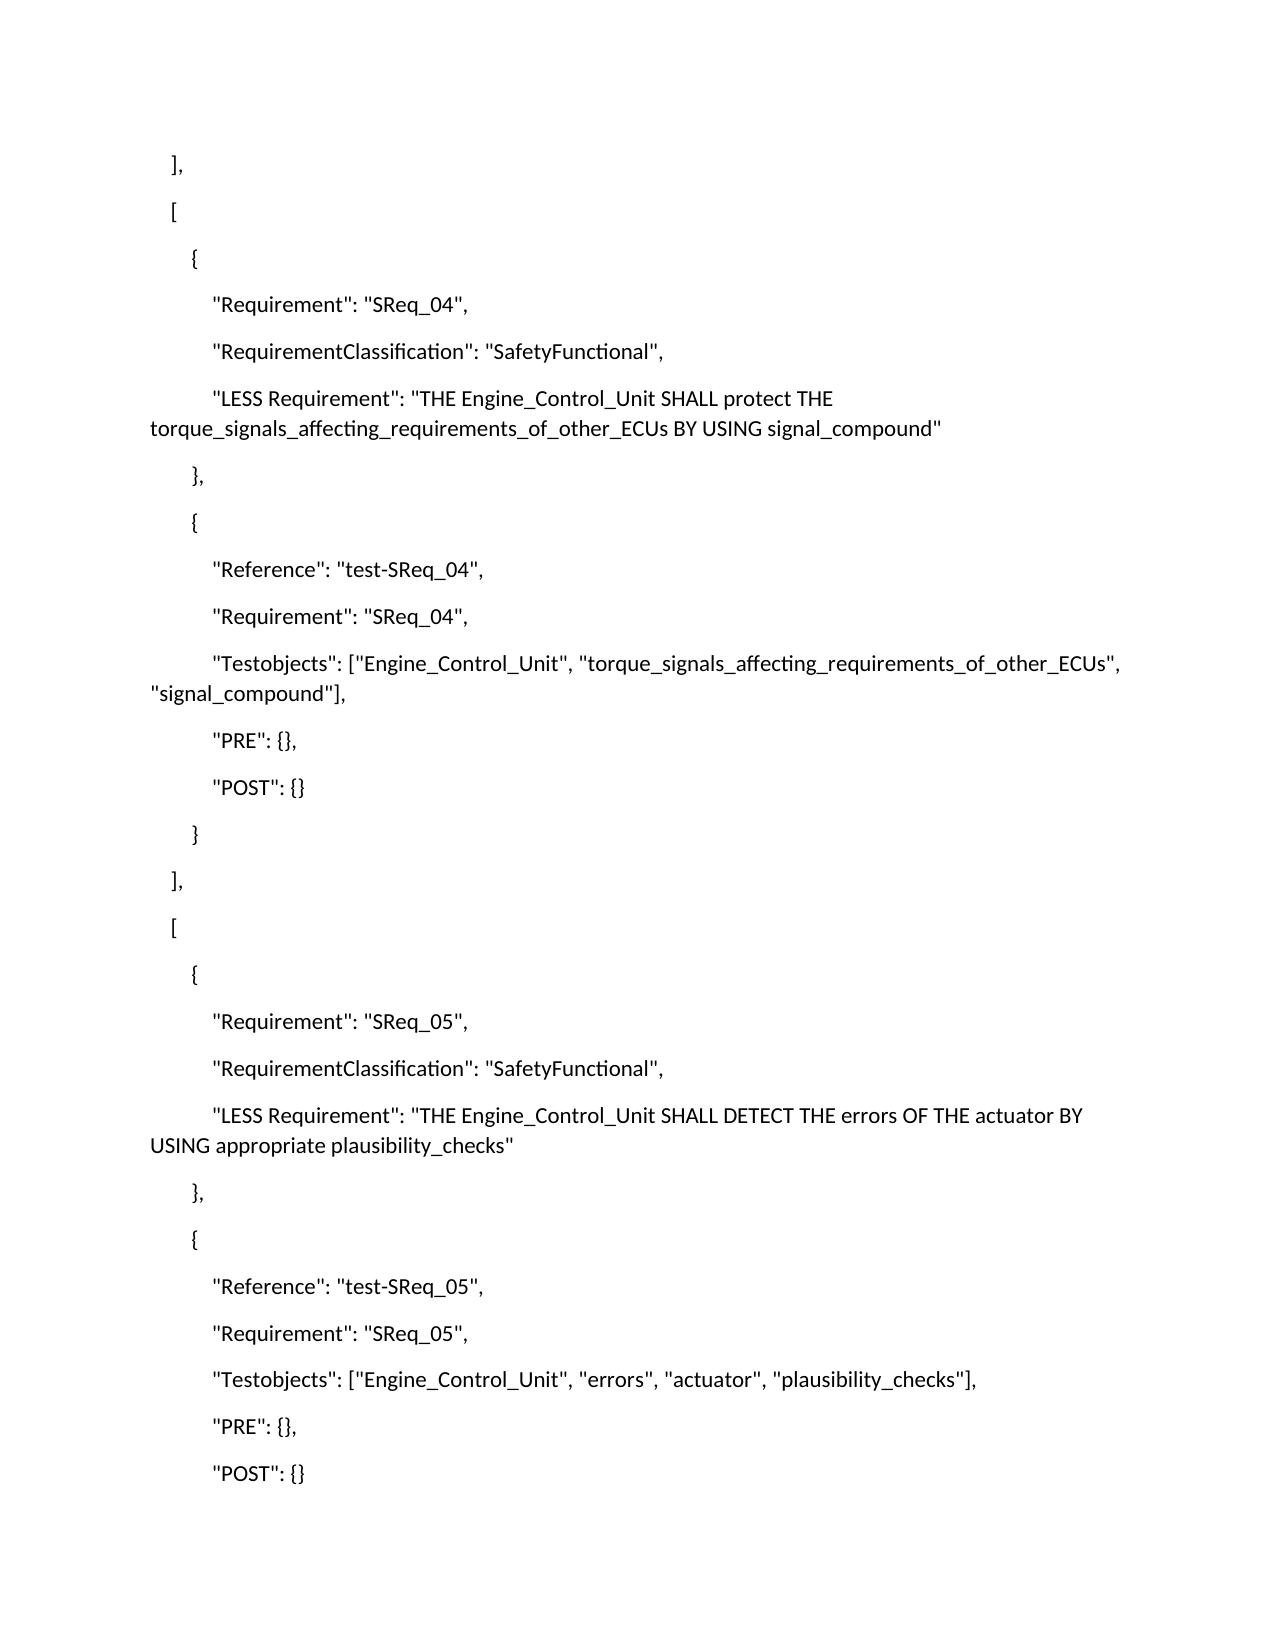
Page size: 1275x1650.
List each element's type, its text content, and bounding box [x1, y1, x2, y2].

text "Requirement": "SReq_04", [150, 602, 1125, 630]
text "Reference": "test-SReq_05", [150, 1272, 1125, 1300]
text "PRE": {}, [150, 726, 1125, 754]
text "RequirementClassification": "SafetyFunctional", [150, 1054, 1125, 1082]
text { [150, 508, 1125, 536]
text "LESS Requirement": "THE Engine_Control_Unit SHALL DETECT THE errors OF THE actuator BY USING appropriate plausibility_checks" [150, 1101, 1125, 1159]
text { [150, 244, 1125, 272]
text "POST": {} [150, 1459, 1125, 1487]
text "LESS Requirement": "THE Engine_Control_Unit SHALL protect THE torque_signals_affecting_requirements_of_other_ECUs BY USING signal_compound" [150, 384, 1125, 443]
text ], [150, 150, 1125, 178]
text { [150, 960, 1125, 988]
text "Requirement": "SReq_05", [150, 1319, 1125, 1347]
text "PRE": {}, [150, 1412, 1125, 1441]
text "Testobjects": ["Engine_Control_Unit", "torque_signals_affecting_requirements_of_other_ECUs", "signal_compound"], [150, 649, 1125, 707]
text [ [150, 197, 1125, 225]
text "Reference": "test-SReq_04", [150, 555, 1125, 583]
text { [150, 1225, 1125, 1253]
text ], [150, 867, 1125, 895]
text "Requirement": "SReq_04", [150, 291, 1125, 319]
text [ [150, 913, 1125, 942]
text "Requirement": "SReq_05", [150, 1007, 1125, 1035]
text "POST": {} [150, 773, 1125, 801]
text "Testobjects": ["Engine_Control_Unit", "errors", "actuator", "plausibility_checks"], [150, 1366, 1125, 1394]
text "RequirementClassification": "SafetyFunctional", [150, 337, 1125, 366]
text }, [150, 461, 1125, 489]
text } [150, 820, 1125, 848]
text }, [150, 1178, 1125, 1206]
